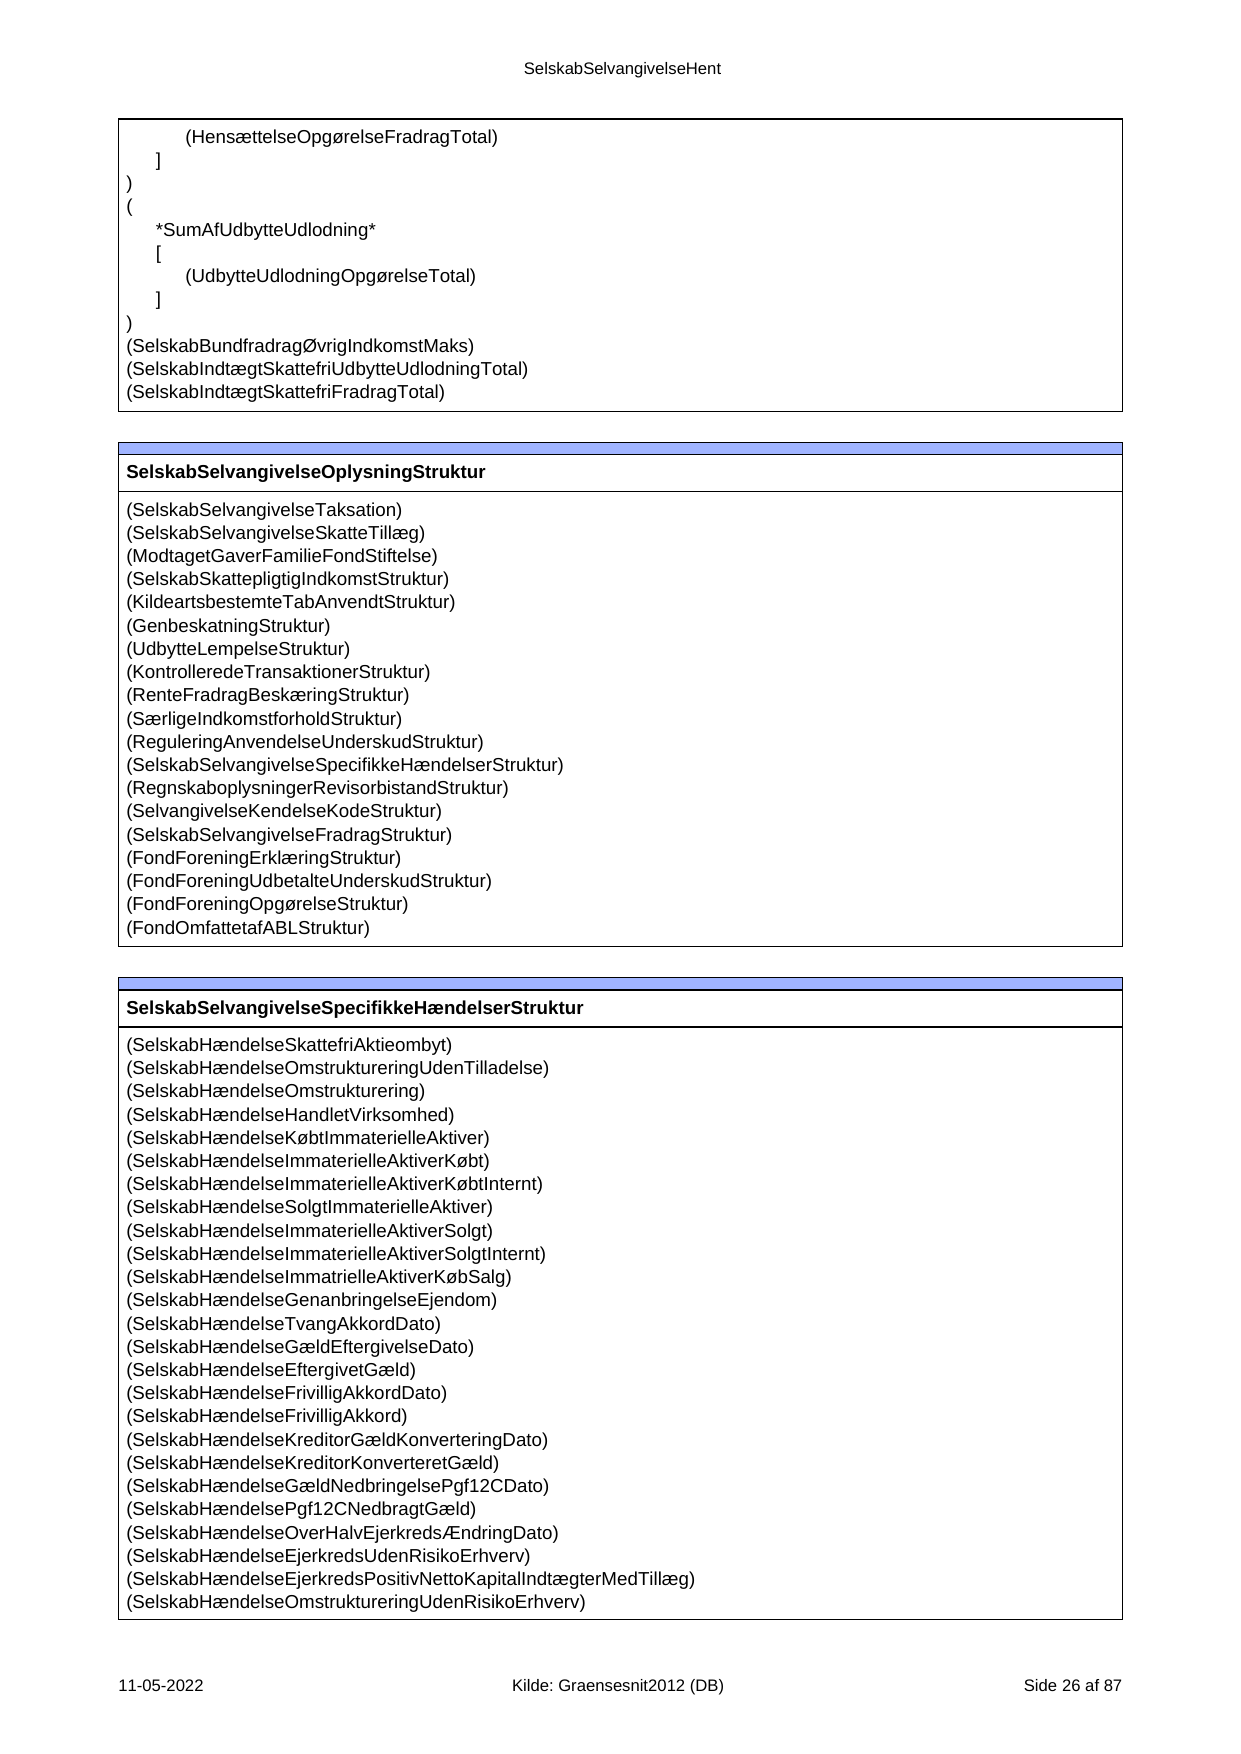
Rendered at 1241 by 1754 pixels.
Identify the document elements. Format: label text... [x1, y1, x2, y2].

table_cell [119, 1028, 1122, 1619]
table_cell (SelskabSelvangivelseTaksation) (SelskabSelvangivelseSkatteTillæg) (ModtagetGaverFamilieFondStiftelse) (SelskabSkattepligtigIndkomstStruktur) (KildeartsbestemteTabAnvendtStruktur) (GenbeskatningStruktur) (UdbytteLempelseStruktur) (KontrolleredeTransaktionerStruktur) (RenteFradragBeskæringStruktur) (SærligeIndkomstforholdStruktur) (ReguleringAnvendelseUnderskudStruktur) (SelskabSelvangivelseSpecifikkeHændelserStruktur) (RegnskaboplysningerRevisorbistandStruktur) (SelvangivelseKendelseKodeStruktur) (SelskabSelvangivelseFradragStruktur) (FondForeningErklæringStruktur) (FondForeningUdbetalteUnderskudStruktur) (FondForeningOpgørelseStruktur) (FondOmfattetafABLStruktur) [119, 492, 1122, 946]
table_header [119, 443, 1122, 454]
table_header [119, 978, 1122, 989]
table_cell SelskabSelvangivelseSpecifikkeHændelserStruktur [119, 991, 1122, 1026]
table_cell SelskabSelvangivelseOplysningStruktur [119, 455, 1122, 491]
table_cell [119, 120, 1122, 411]
